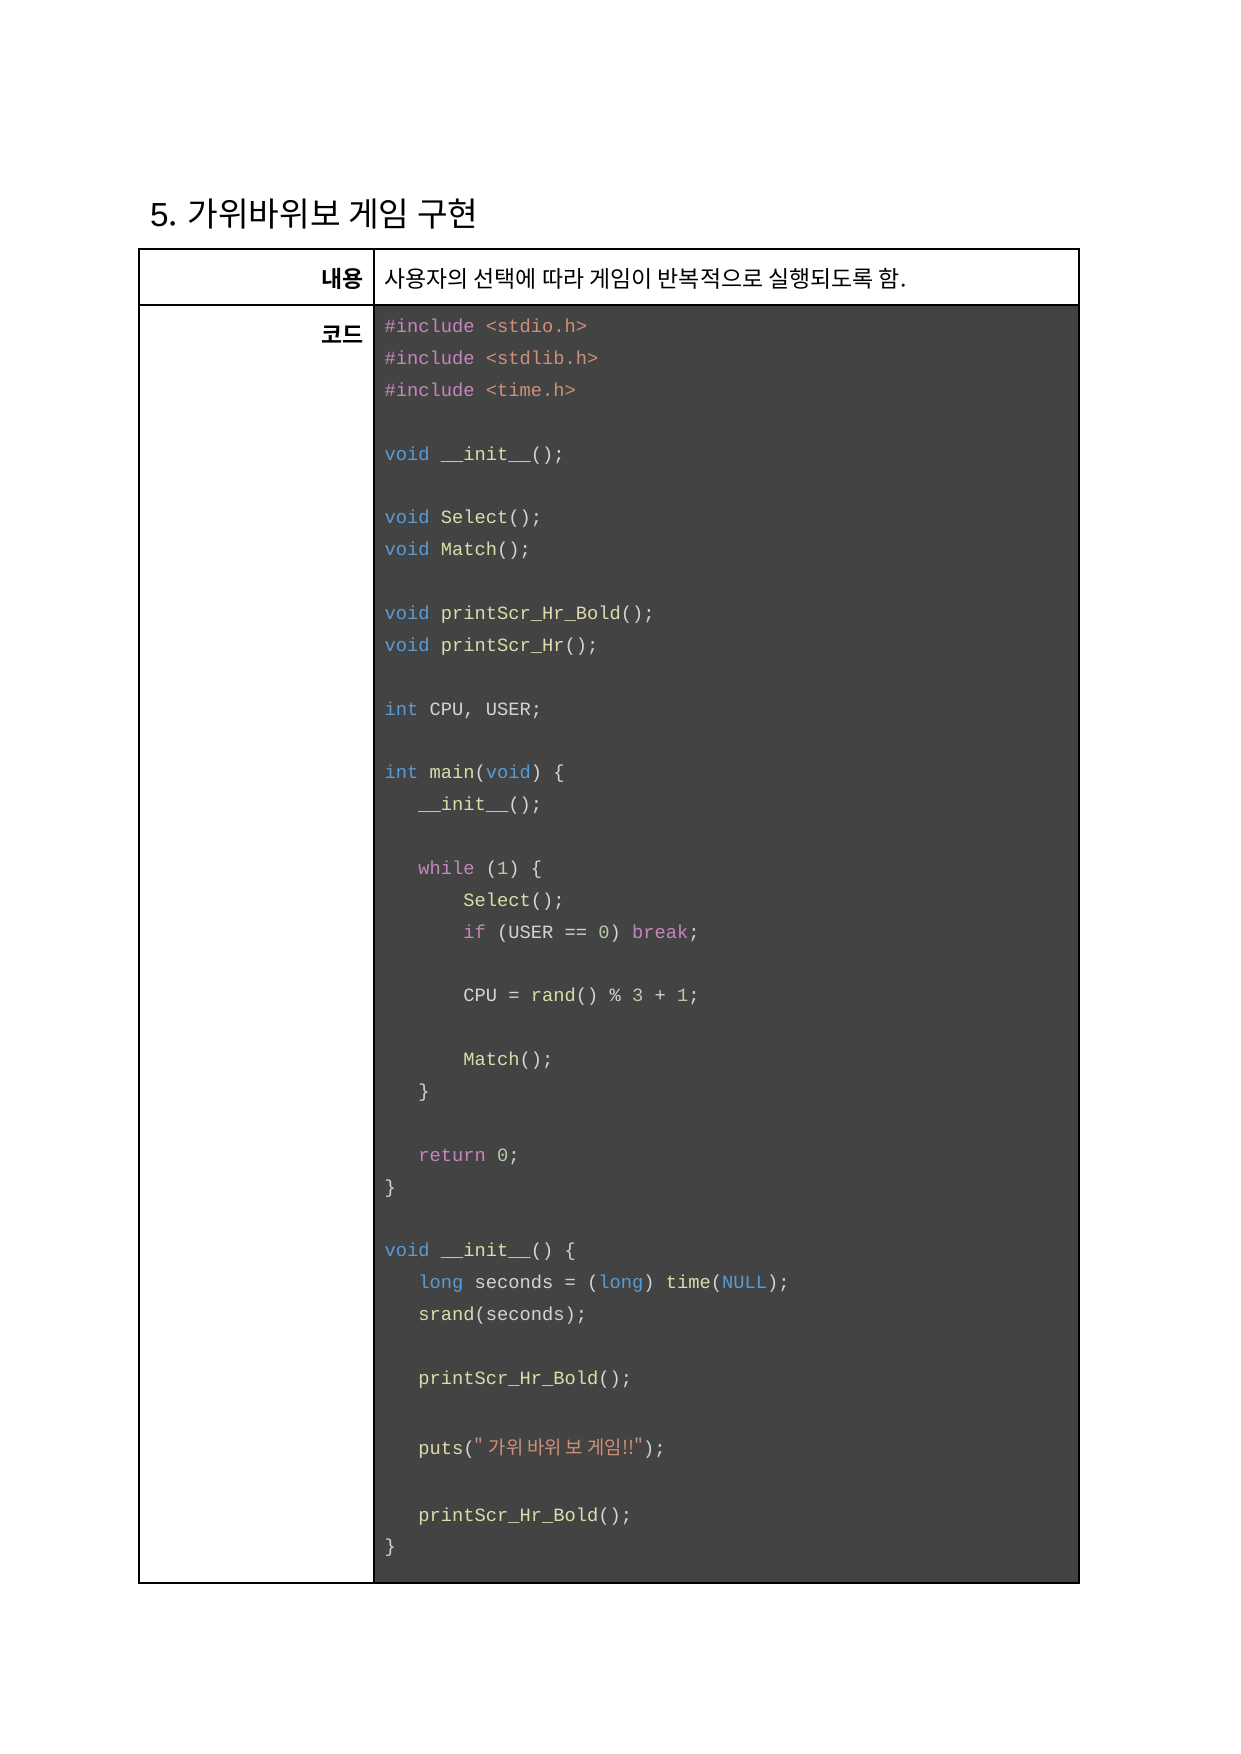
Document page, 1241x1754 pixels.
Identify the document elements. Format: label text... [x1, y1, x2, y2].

table_header 사용자의 선택에 따라 게임이 반복적으로 실행되도록 함. [375, 250, 1078, 304]
table_header 내용 [140, 250, 373, 304]
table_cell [375, 306, 1078, 1582]
table_cell 코드 [140, 306, 373, 1582]
subtitle 5. 가위바위보 게임 구현 [150, 187, 1090, 236]
